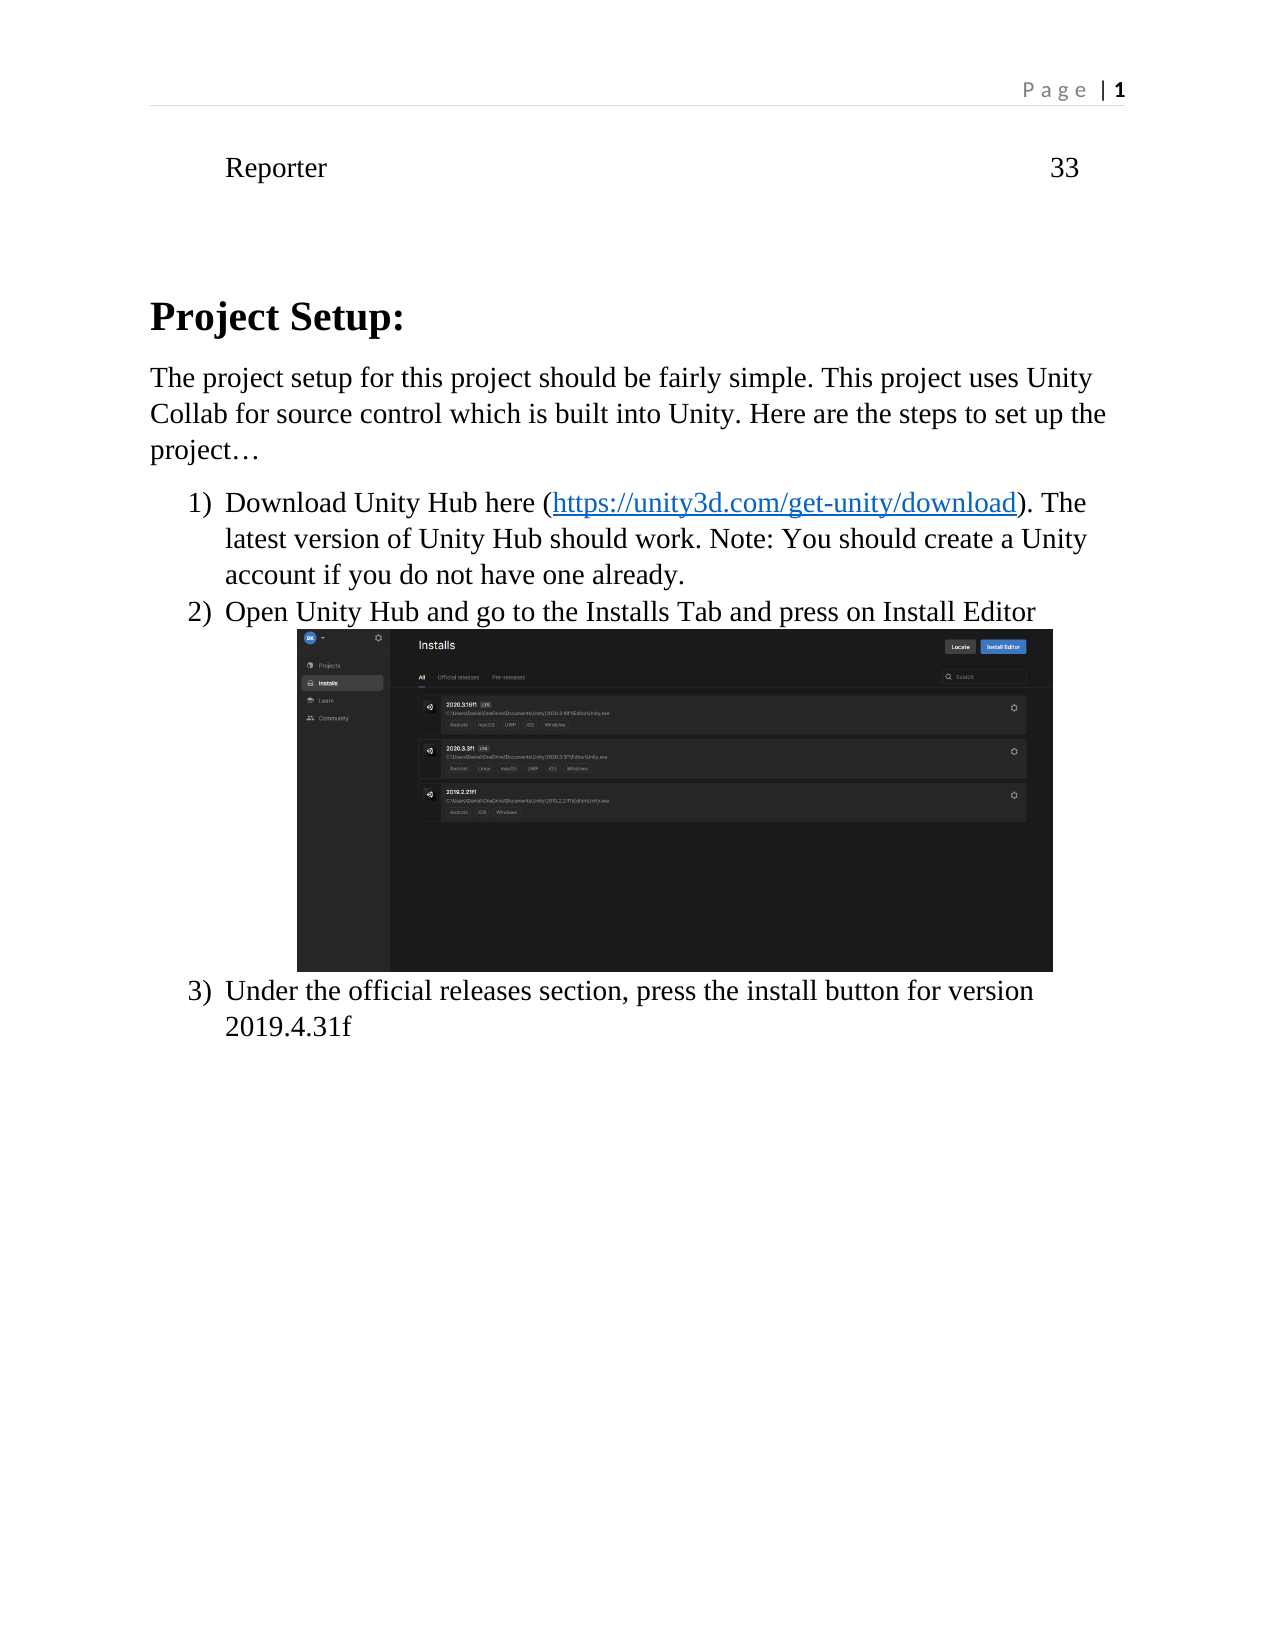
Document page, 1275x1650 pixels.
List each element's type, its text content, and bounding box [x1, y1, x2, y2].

picture [297, 629, 1053, 972]
list Download Unity Hub here (https://unity3d.com/get-unity/download). The latest version of Unity Hub should work. Note: You should create a Unity account if you do not have one already. [187, 485, 1125, 591]
text Reporter 33 [150, 150, 1125, 220]
list Open Unity Hub and go to the Installs Tab and press on Install Editor [187, 594, 1125, 627]
list Under the official releases section, press the install button for version 2019.4.31f [187, 973, 1125, 1043]
text The project setup for this project should be fairly simple. This project uses Unity Collab for source control which is built into Unity. Here are the steps to set up the project… [150, 360, 1125, 466]
text Project Setup: [150, 292, 1125, 340]
